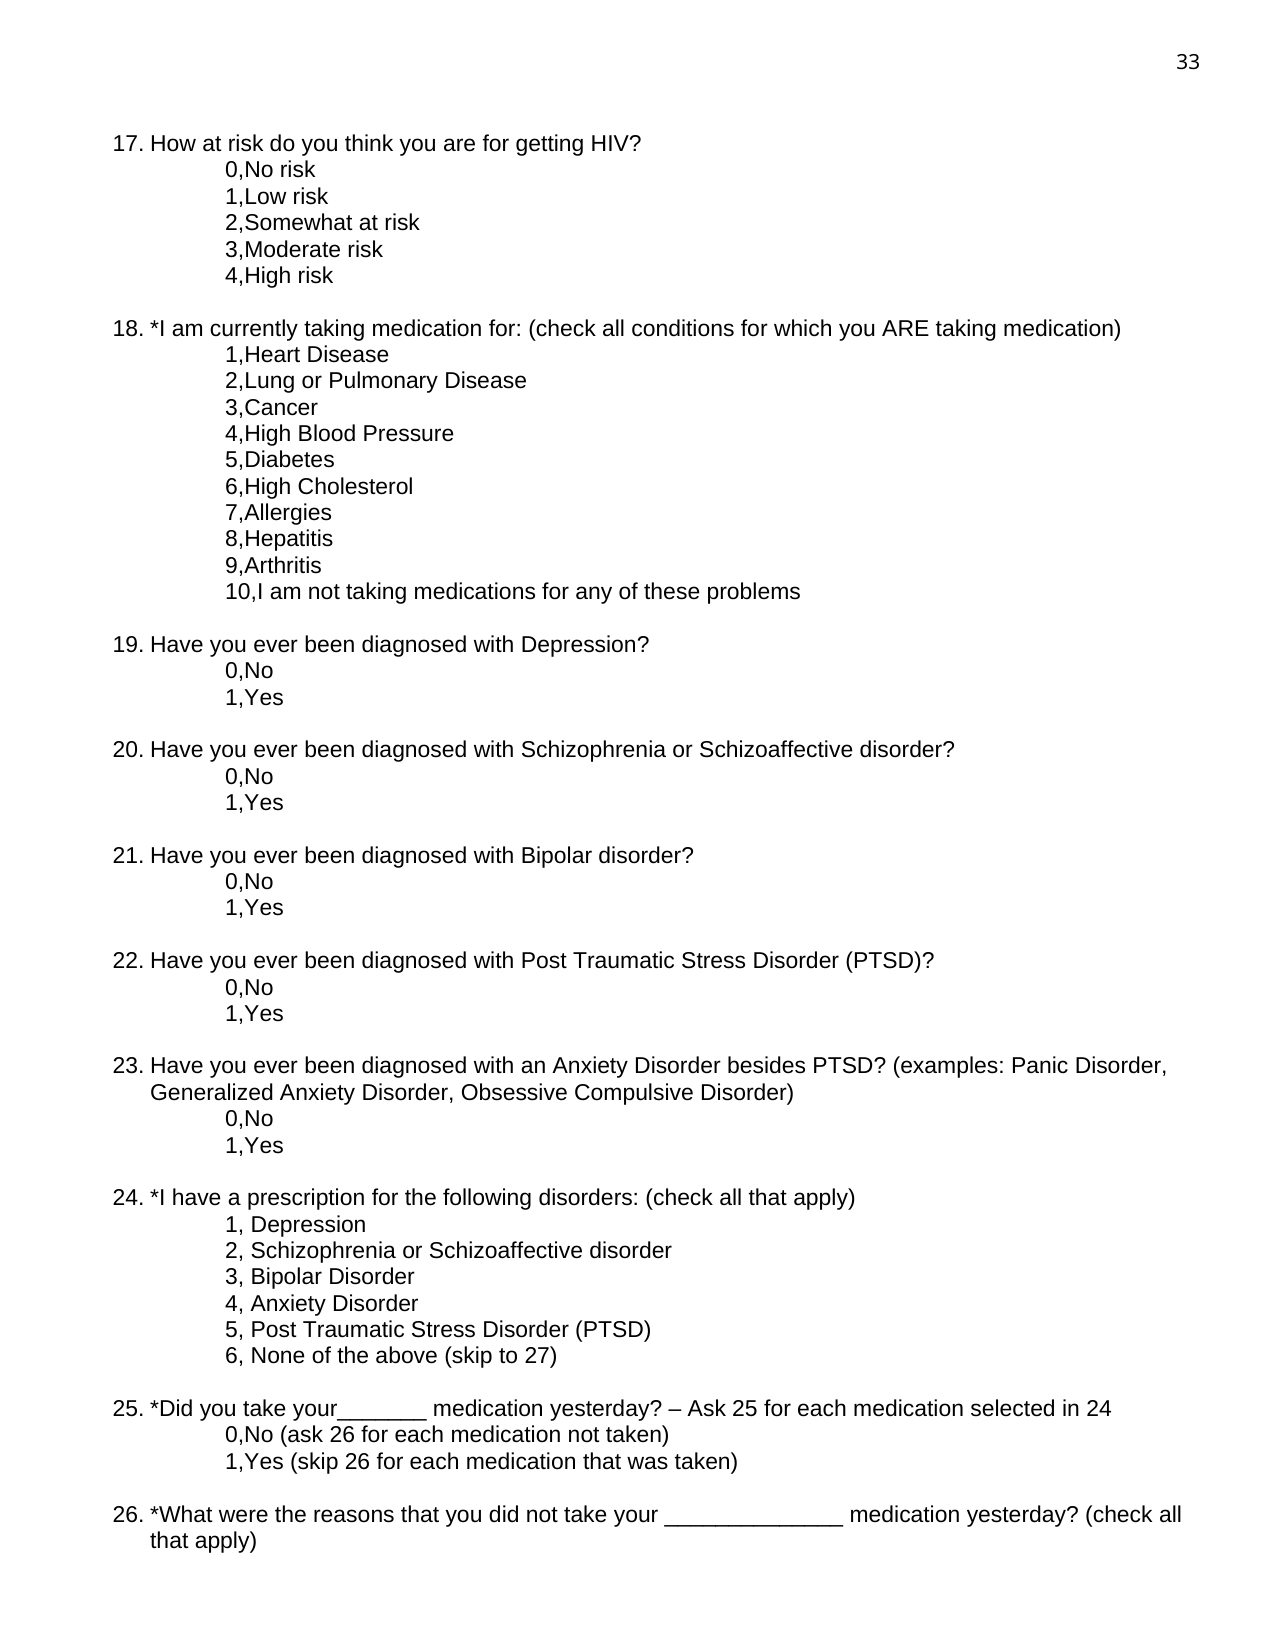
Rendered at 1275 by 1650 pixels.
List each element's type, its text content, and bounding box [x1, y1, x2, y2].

text 4, Anxiety Disorder [225, 1290, 1200, 1316]
text 3,Cancer [225, 394, 1200, 420]
list Have you ever been diagnosed with Bipolar disorder? [112, 842, 1200, 868]
text 4,High risk [150, 262, 1200, 288]
text 4,High Blood Pressure [225, 420, 1200, 446]
text 1,Yes [150, 894, 1200, 921]
text 2, Schizophrenia or Schizoaffective disorder [225, 1237, 1200, 1263]
text 1,Yes (skip 26 for each medication that was taken) [225, 1448, 1200, 1474]
text 2,Lung or Pulmonary Disease [225, 367, 1200, 394]
text 7,Allergies [225, 499, 1200, 525]
text 0,No [225, 657, 1200, 683]
text 8,Hepatitis [225, 525, 1200, 552]
list Have you ever been diagnosed with Depression? [112, 631, 1200, 657]
list Have you ever been diagnosed with Schizophrenia or Schizoaffective disorder? [112, 736, 1200, 763]
list *I have a prescription for the following disorders: (check all that apply) [112, 1184, 1200, 1211]
list *Did you take your_______ medication yesterday? – Ask 25 for each medication selected in 24 [112, 1395, 1200, 1421]
text 1,Heart Disease [225, 341, 1200, 367]
text 1,Yes [225, 683, 1200, 710]
list 0,No risk [225, 156, 1200, 183]
text 1,Yes [225, 1132, 1200, 1158]
text 6, None of the above (skip to 27) [150, 1342, 1200, 1369]
text 0,No (ask 26 for each medication not taken) [225, 1421, 1200, 1448]
text 0,No [225, 763, 1200, 789]
text 0,No [225, 868, 1200, 894]
list Have you ever been diagnosed with an Anxiety Disorder besides PTSD? (examples: Panic Disorder, Generalized Anxiety Disorder, Obsessive Compulsive Disorder) [112, 1052, 1200, 1105]
text 6,High Cholesterol [225, 473, 1200, 499]
list 2,Somewhat at risk [225, 209, 1200, 236]
list *What were the reasons that you did not take your ______________ medication yesterday? (check all that apply) [112, 1501, 1200, 1553]
list How at risk do you think you are for getting HIV? [112, 130, 1200, 156]
list Have you ever been diagnosed with Post Traumatic Stress Disorder (PTSD)? [112, 947, 1200, 973]
text 9,Arthritis [225, 552, 1200, 578]
text 1, Depression [225, 1211, 1200, 1237]
text 0,No [225, 973, 1200, 1000]
text 10,I am not taking medications for any of these problems [225, 578, 1200, 604]
text 3, Bipolar Disorder [225, 1263, 1200, 1290]
list *I am currently taking medication for: (check all conditions for which you ARE taking medication) [112, 314, 1200, 341]
text 0,No [225, 1105, 1200, 1132]
text 1,Yes [225, 1000, 1200, 1026]
list 1,Low risk [225, 183, 1200, 209]
text 5, Post Traumatic Stress Disorder (PTSD) [225, 1316, 1200, 1342]
text 1,Yes [225, 789, 1200, 815]
text 5,Diabetes [225, 446, 1200, 473]
list 3,Moderate risk [225, 236, 1200, 262]
